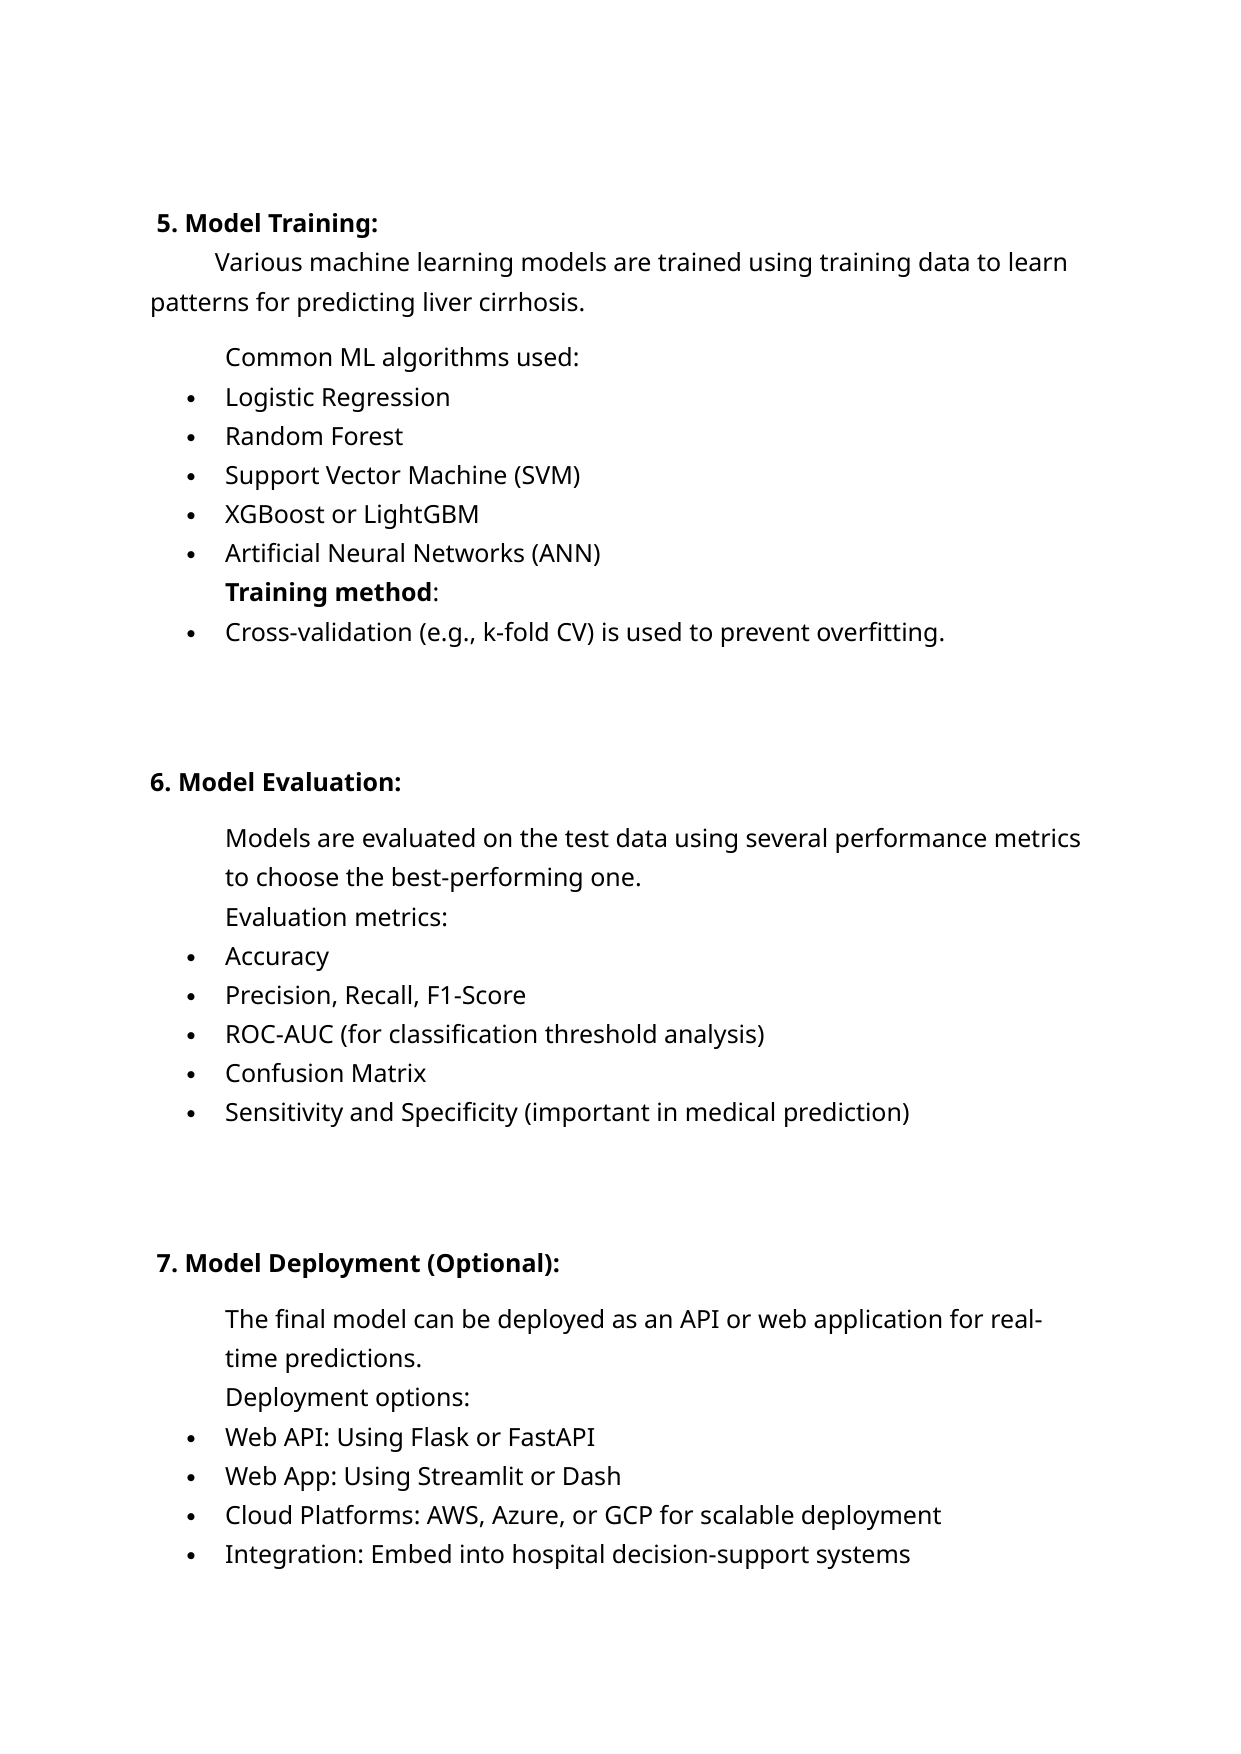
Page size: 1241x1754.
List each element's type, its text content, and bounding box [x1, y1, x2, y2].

list Cloud Platforms: AWS, Azure, or GCP for scalable deployment [187, 1497, 1090, 1532]
list Evaluation metrics: [225, 899, 1090, 933]
list Cross-validation (e.g., k-fold CV) is used to prevent overfitting. [187, 614, 1090, 648]
list Common ML algorithms used: [225, 340, 1090, 374]
list Integration: Embed into hospital decision-support systems [187, 1537, 1090, 1571]
list XGBoost or LightGBM [187, 497, 1090, 531]
list Accuracy [187, 938, 1090, 972]
text 6. Model Evaluation: [150, 765, 1090, 799]
text 5. Model Training: Various machine learning models are trained using training data to learn patterns for predicting liver cirrhosis. [150, 206, 1090, 318]
list Precision, Recall, F1-Score [187, 977, 1090, 1012]
list ROC-AUC (for classification threshold analysis) [187, 1017, 1090, 1051]
list Support Vector Machine (SVM) [187, 457, 1090, 492]
list Artificial Neural Networks (ANN) [187, 536, 1090, 570]
list Deployment options: [225, 1380, 1090, 1414]
list Models are evaluated on the test data using several performance metrics to choose the best-performing one. [225, 821, 1090, 894]
list Training method: [225, 575, 1090, 609]
list Web API: Using Flask or FastAPI [187, 1419, 1090, 1453]
list Logistic Regression [187, 379, 1090, 413]
list Confusion Matrix [187, 1056, 1090, 1090]
list Random Forest [187, 418, 1090, 452]
list Sensitivity and Specificity (important in medical prediction) [187, 1095, 1090, 1129]
text 7. Model Deployment (Optional): [150, 1246, 1090, 1280]
list Web App: Using Streamlit or Dash [187, 1458, 1090, 1492]
list The final model can be deployed as an API or web application for real-time predictions. [225, 1302, 1090, 1375]
